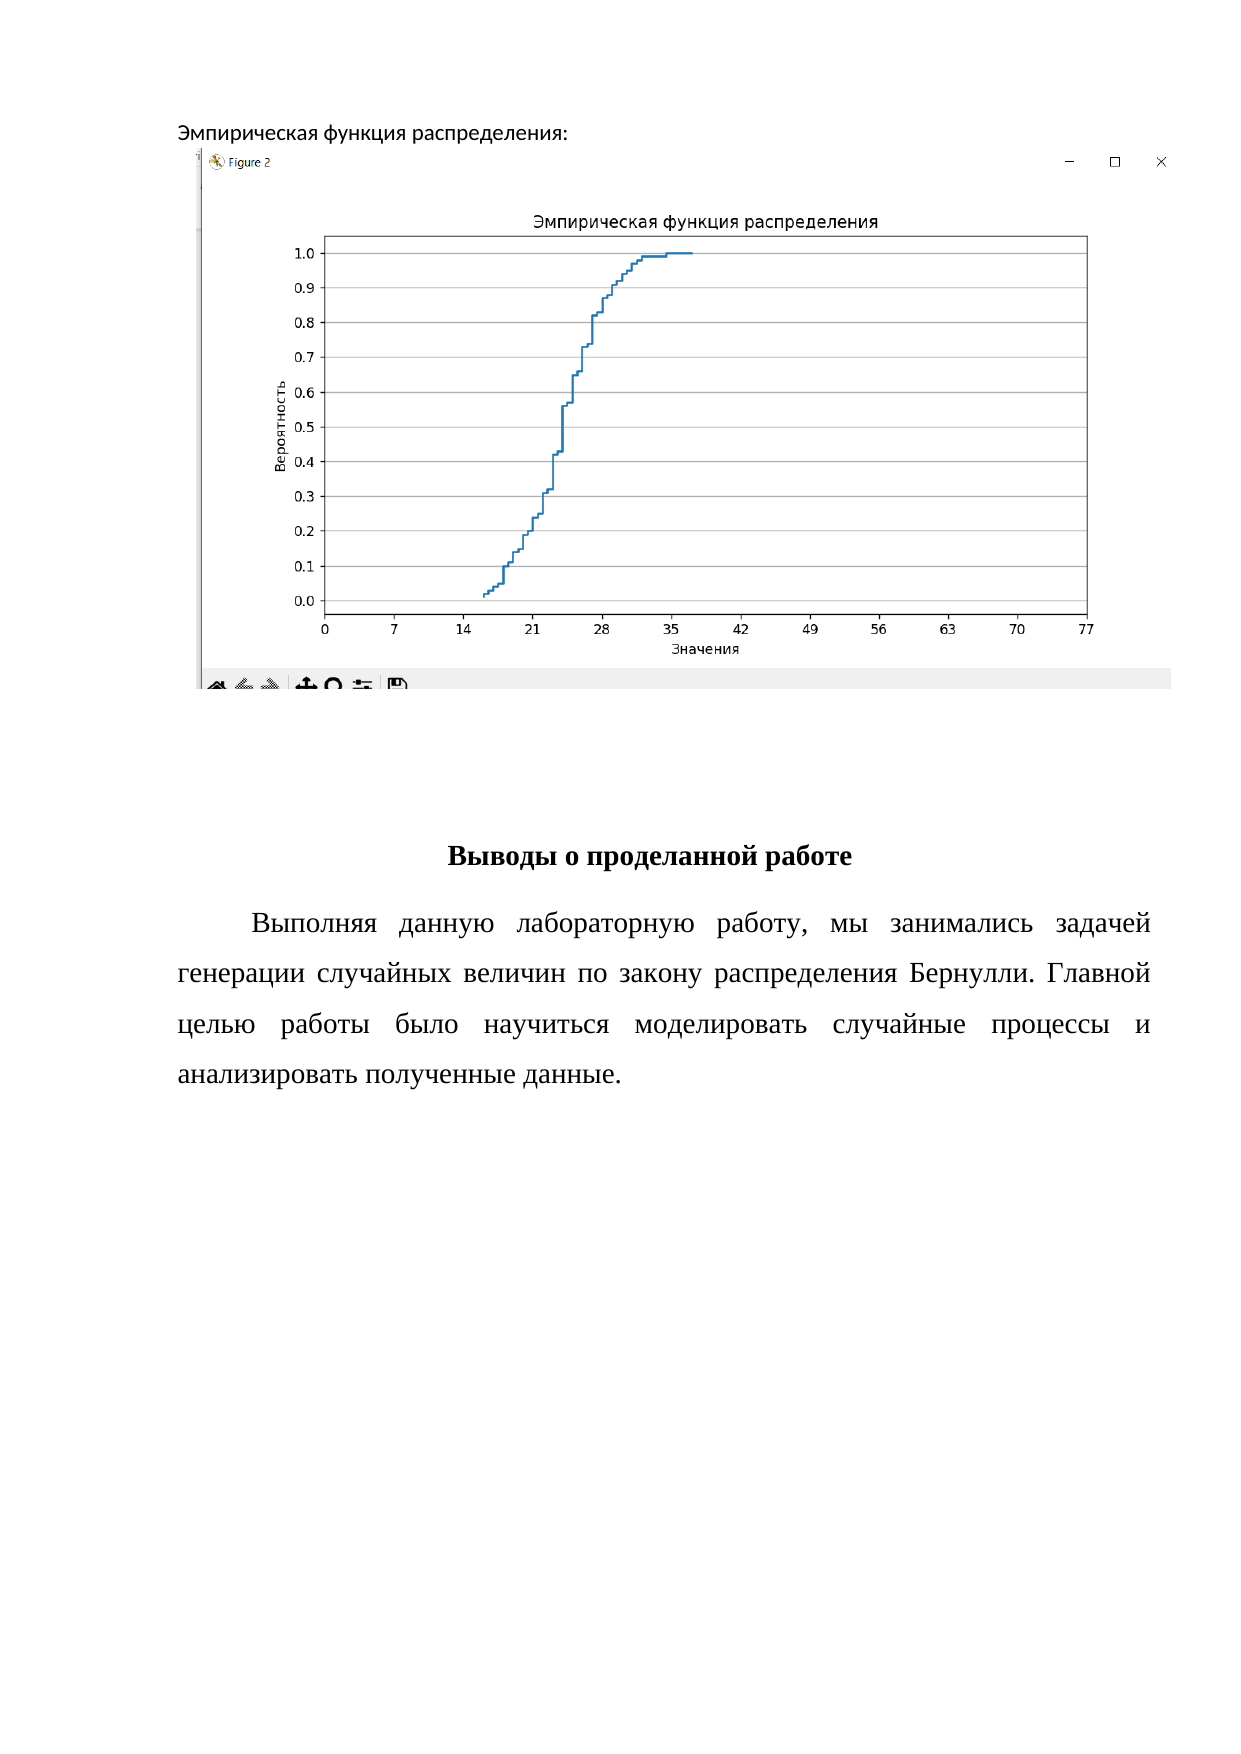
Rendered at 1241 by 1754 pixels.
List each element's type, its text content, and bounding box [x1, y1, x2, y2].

text Выводы о проделанной работе [177, 838, 1122, 872]
text Эмпирическая функция распределения: [177, 118, 1152, 689]
text Выполняя данную лабораторную работу, мы занимались задачей генерации случайных величин по закону распределения Бернулли. Главной целью работы было научиться моделировать случайные процессы и анализировать полученные данные. [177, 905, 1152, 1090]
